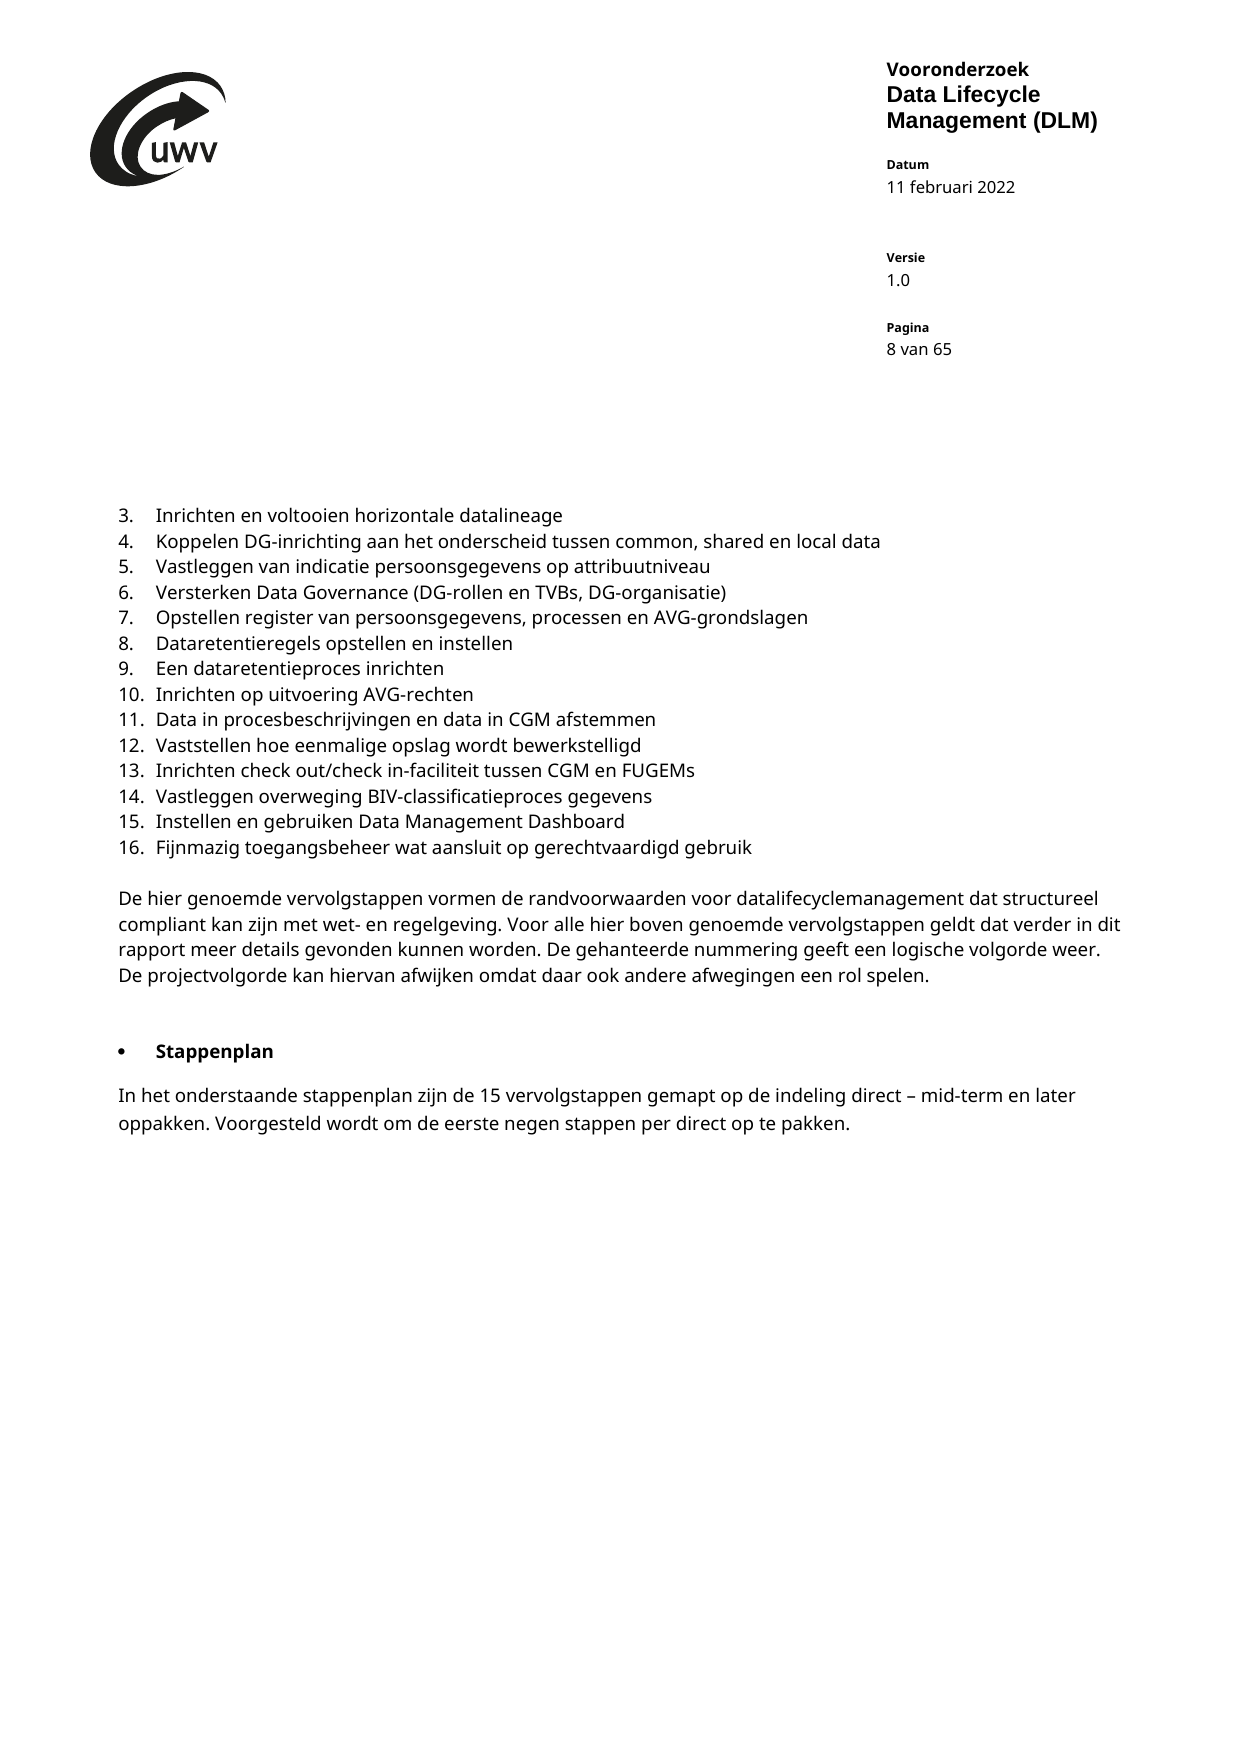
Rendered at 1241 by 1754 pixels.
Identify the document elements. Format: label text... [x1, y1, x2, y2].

list Inrichten check out/check in-faciliteit tussen CGM en FUGEMs [118, 758, 1122, 783]
list Vastleggen overweging BIV-classificatieproces gegevens [118, 783, 1122, 809]
list Koppelen DG-inrichting aan het onderscheid tussen common, shared en local data [118, 528, 1122, 553]
list Inrichten en voltooien horizontale datalineage [118, 502, 1122, 528]
list Dataretentieregels opstellen en instellen [118, 630, 1122, 656]
list Instellen en gebruiken Data Management Dashboard [118, 809, 1122, 834]
list Fijnmazig toegangsbeheer wat aansluit op gerechtvaardigd gebruik [118, 834, 1122, 860]
list Inrichten op uitvoering AVG-rechten [118, 681, 1122, 707]
list Versterken Data Governance (DG-rollen en TVBs, DG-organisatie) [118, 579, 1122, 604]
list Opstellen register van persoonsgegevens, processen en AVG-grondslagen [118, 604, 1122, 630]
list Data in procesbeschrijvingen en data in CGM afstemmen [118, 707, 1122, 732]
text In het onderstaande stappenplan zijn de 15 vervolgstappen gemapt op de indeling direct – mid-term en later oppakken. Voorgesteld wordt om de eerste negen stappen per direct op te pakken. [118, 1083, 1122, 1136]
text De hier genoemde vervolgstappen vormen de randvoorwaarden voor datalifecyclemanagement dat structureel compliant kan zijn met wet- en regelgeving. Voor alle hier boven genoemde vervolgstappen geldt dat verder in dit rapport meer details gevonden kunnen worden. De gehanteerde nummering geeft een logische volgorde weer. De projectvolgorde kan hiervan afwijken omdat daar ook andere afwegingen een rol spelen. [118, 885, 1122, 987]
list Stappenplan [118, 1038, 1122, 1064]
list Vaststellen hoe eenmalige opslag wordt bewerkstelligd [118, 732, 1122, 758]
list Vastleggen van indicatie persoonsgegevens op attribuutniveau [118, 553, 1122, 579]
list Een dataretentieproces inrichten [118, 656, 1122, 681]
